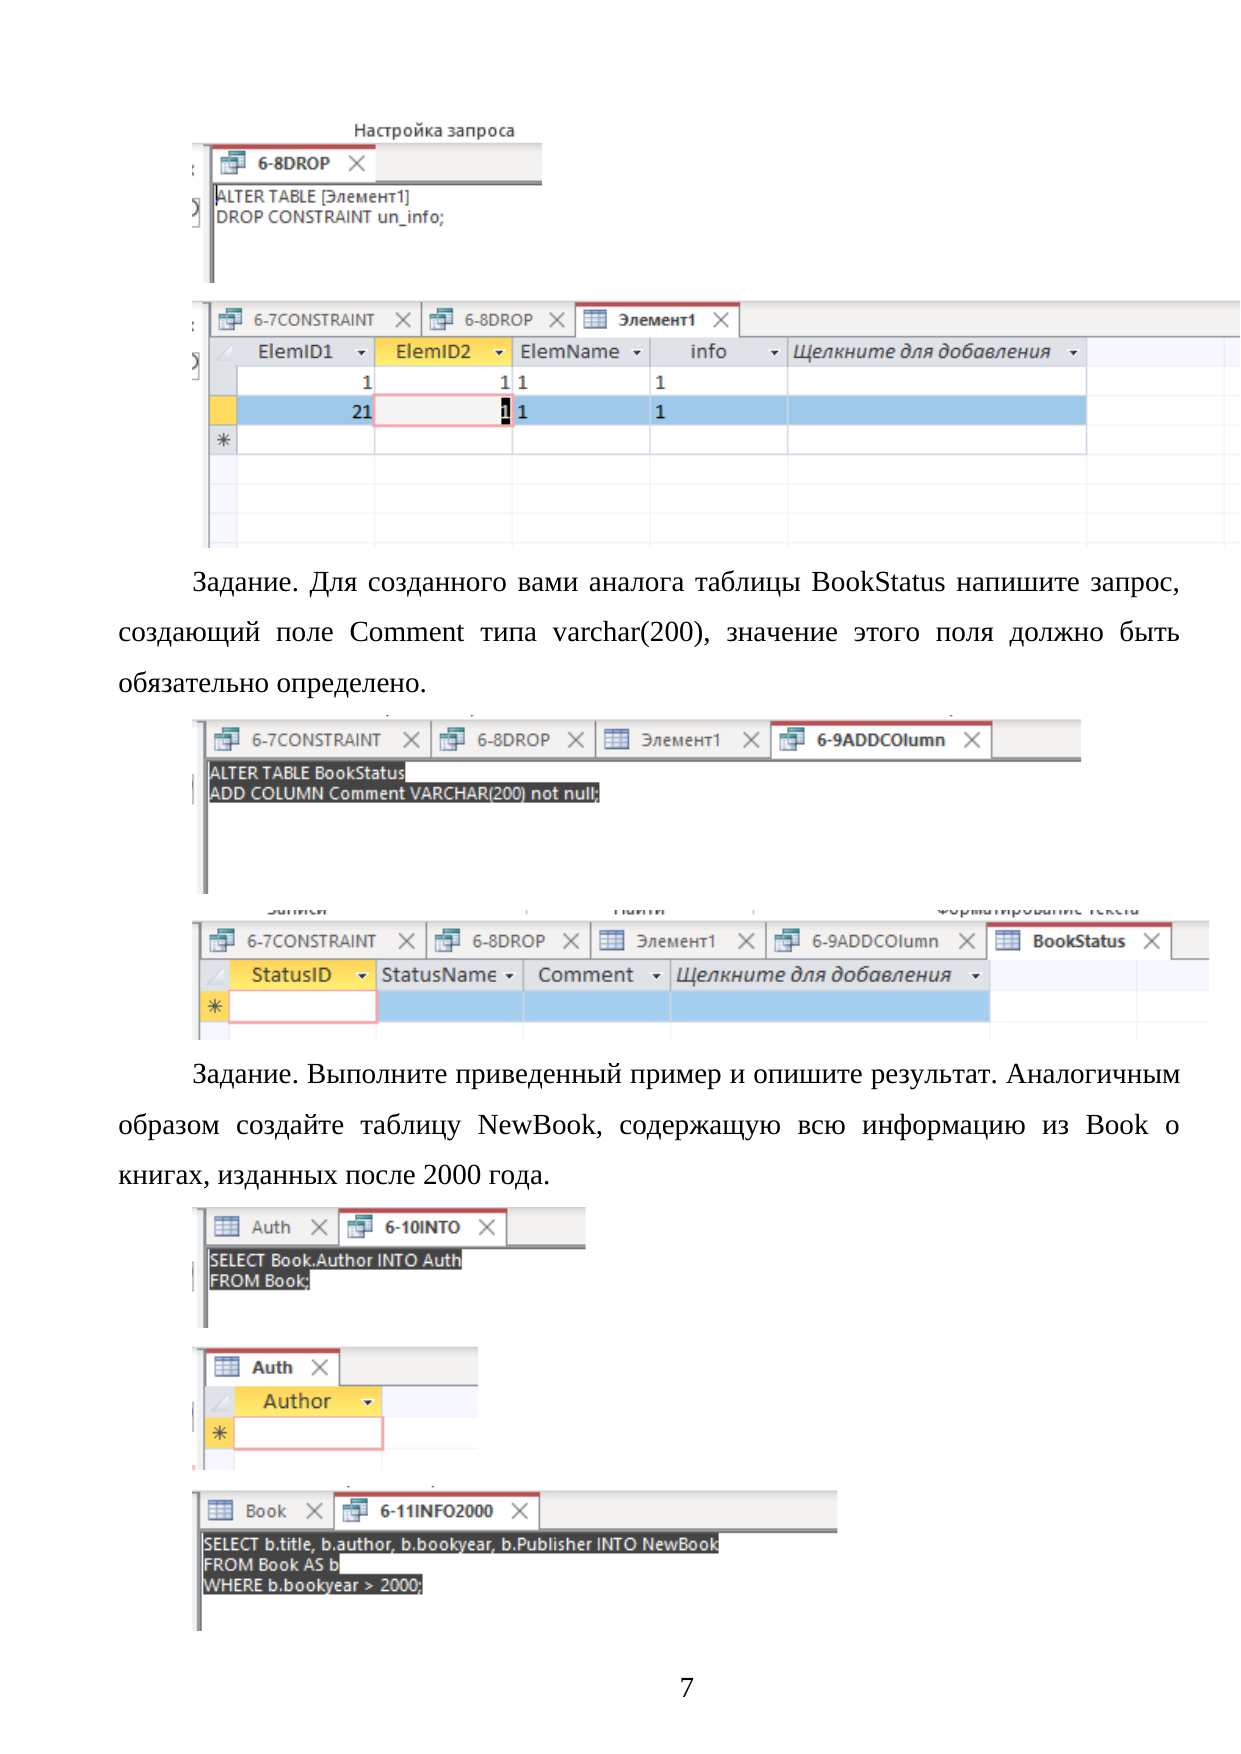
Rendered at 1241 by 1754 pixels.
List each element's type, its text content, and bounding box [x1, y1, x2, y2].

picture [192, 1344, 478, 1470]
text Задание. Для созданного вами аналога таблицы BookStatus напишите запрос, создающий поле Comment типа varchar(200), значение этого поля должно быть обязательно определено. [118, 564, 1181, 698]
picture [192, 1486, 838, 1631]
picture [192, 715, 1082, 894]
picture [192, 1207, 586, 1328]
picture [192, 298, 1241, 548]
text Задание. Выполните приведенный пример и опишите результат. Аналогичным образом создайте таблицу NewBook, содержащую всю информацию из Book о книгах, изданных после 2000 года. [118, 1057, 1181, 1191]
picture [192, 118, 542, 283]
picture [192, 910, 1210, 1040]
